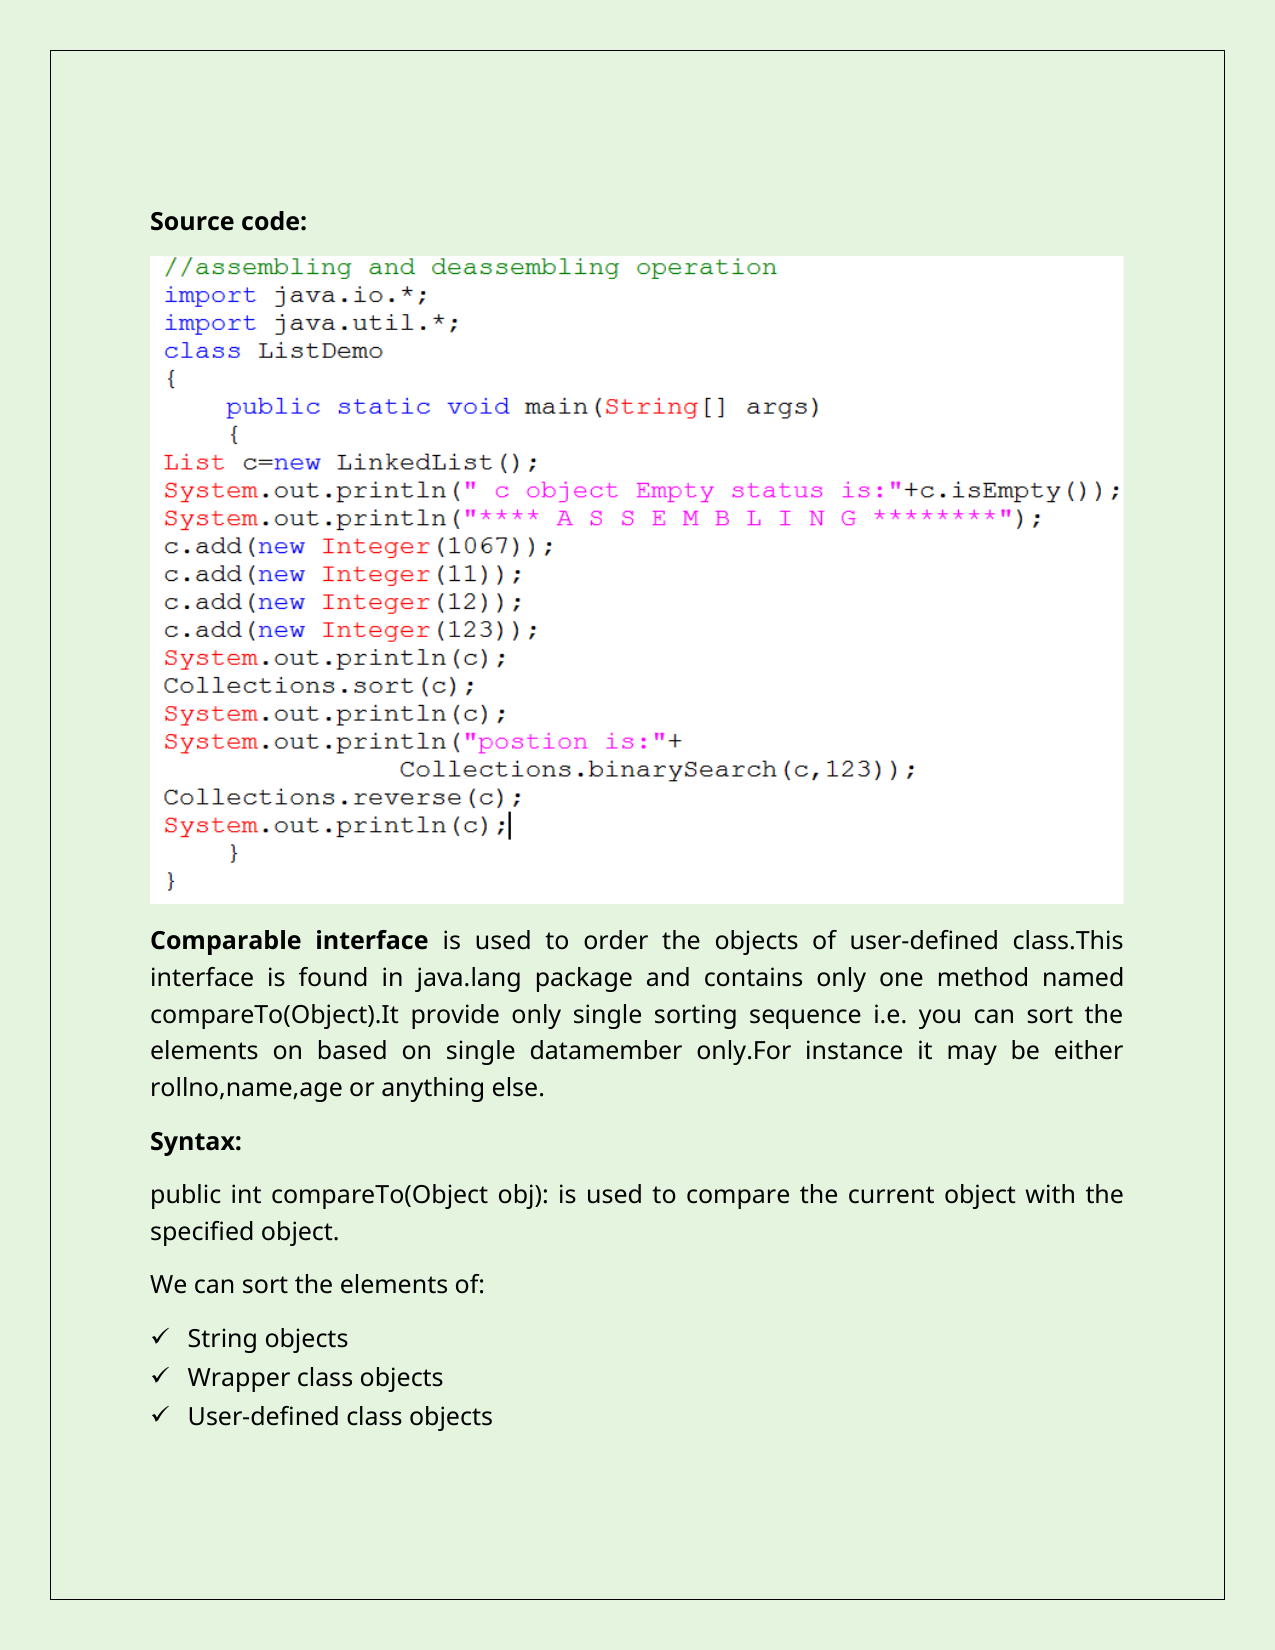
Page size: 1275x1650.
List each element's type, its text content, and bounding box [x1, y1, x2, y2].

text Comparable interface is used to order the objects of user-defined class.This interface is found in java.lang package and contains only one method named compareTo(Object).It provide only single sorting sequence i.e. you can sort the elements on based on single datamember only.For instance it may be either rollno,name,age or anything else. [150, 923, 1125, 1104]
text We can sort the elements of: [150, 1267, 1125, 1301]
list User-defined class objects [150, 1399, 1125, 1433]
picture [150, 256, 1124, 904]
text Source code: [150, 203, 1125, 237]
list Wrapper class objects [150, 1359, 1125, 1393]
text Syntax: [150, 1123, 1125, 1157]
list String objects [150, 1320, 1125, 1354]
text public int compareTo(Object obj): is used to compare the current object with the specified object. [150, 1177, 1125, 1247]
